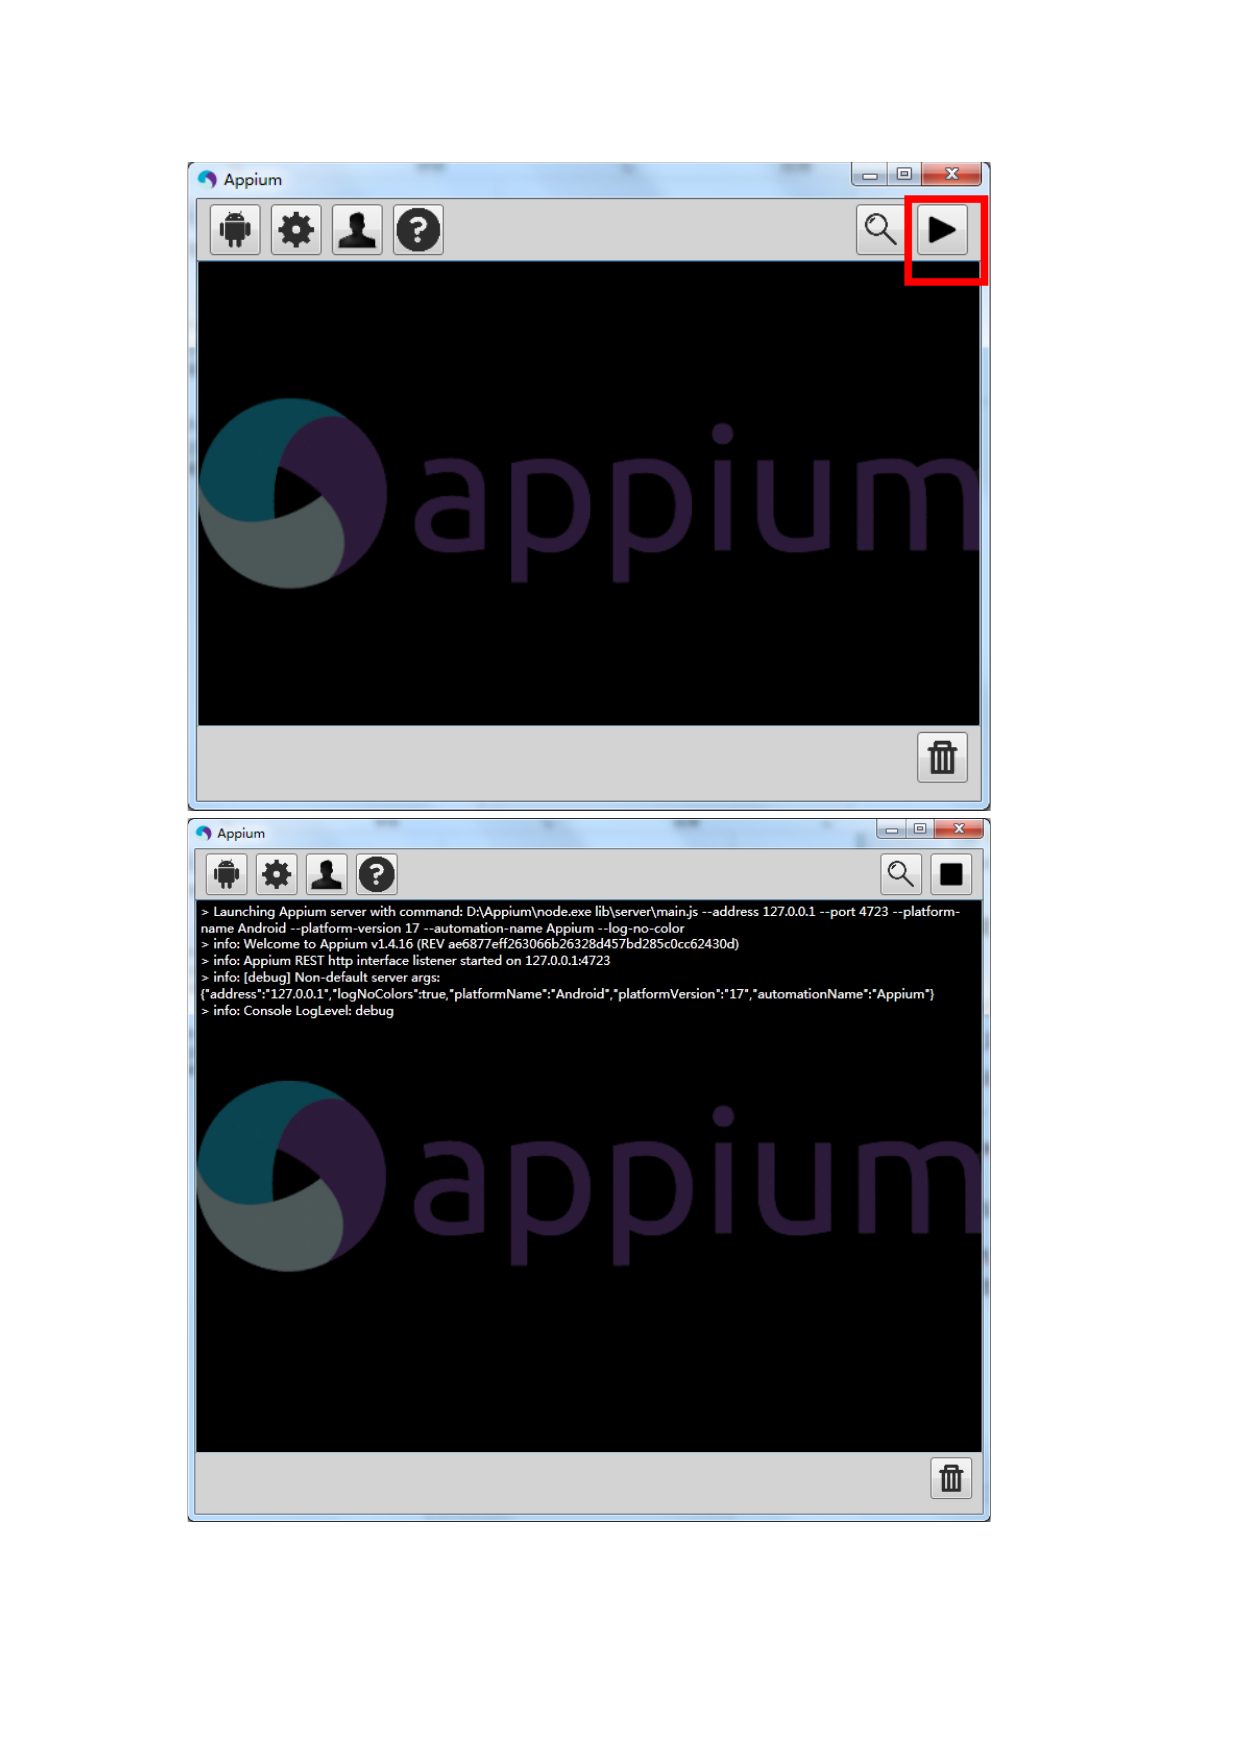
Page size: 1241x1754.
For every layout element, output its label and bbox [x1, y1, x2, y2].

picture [187, 162, 991, 811]
picture [187, 818, 991, 1522]
